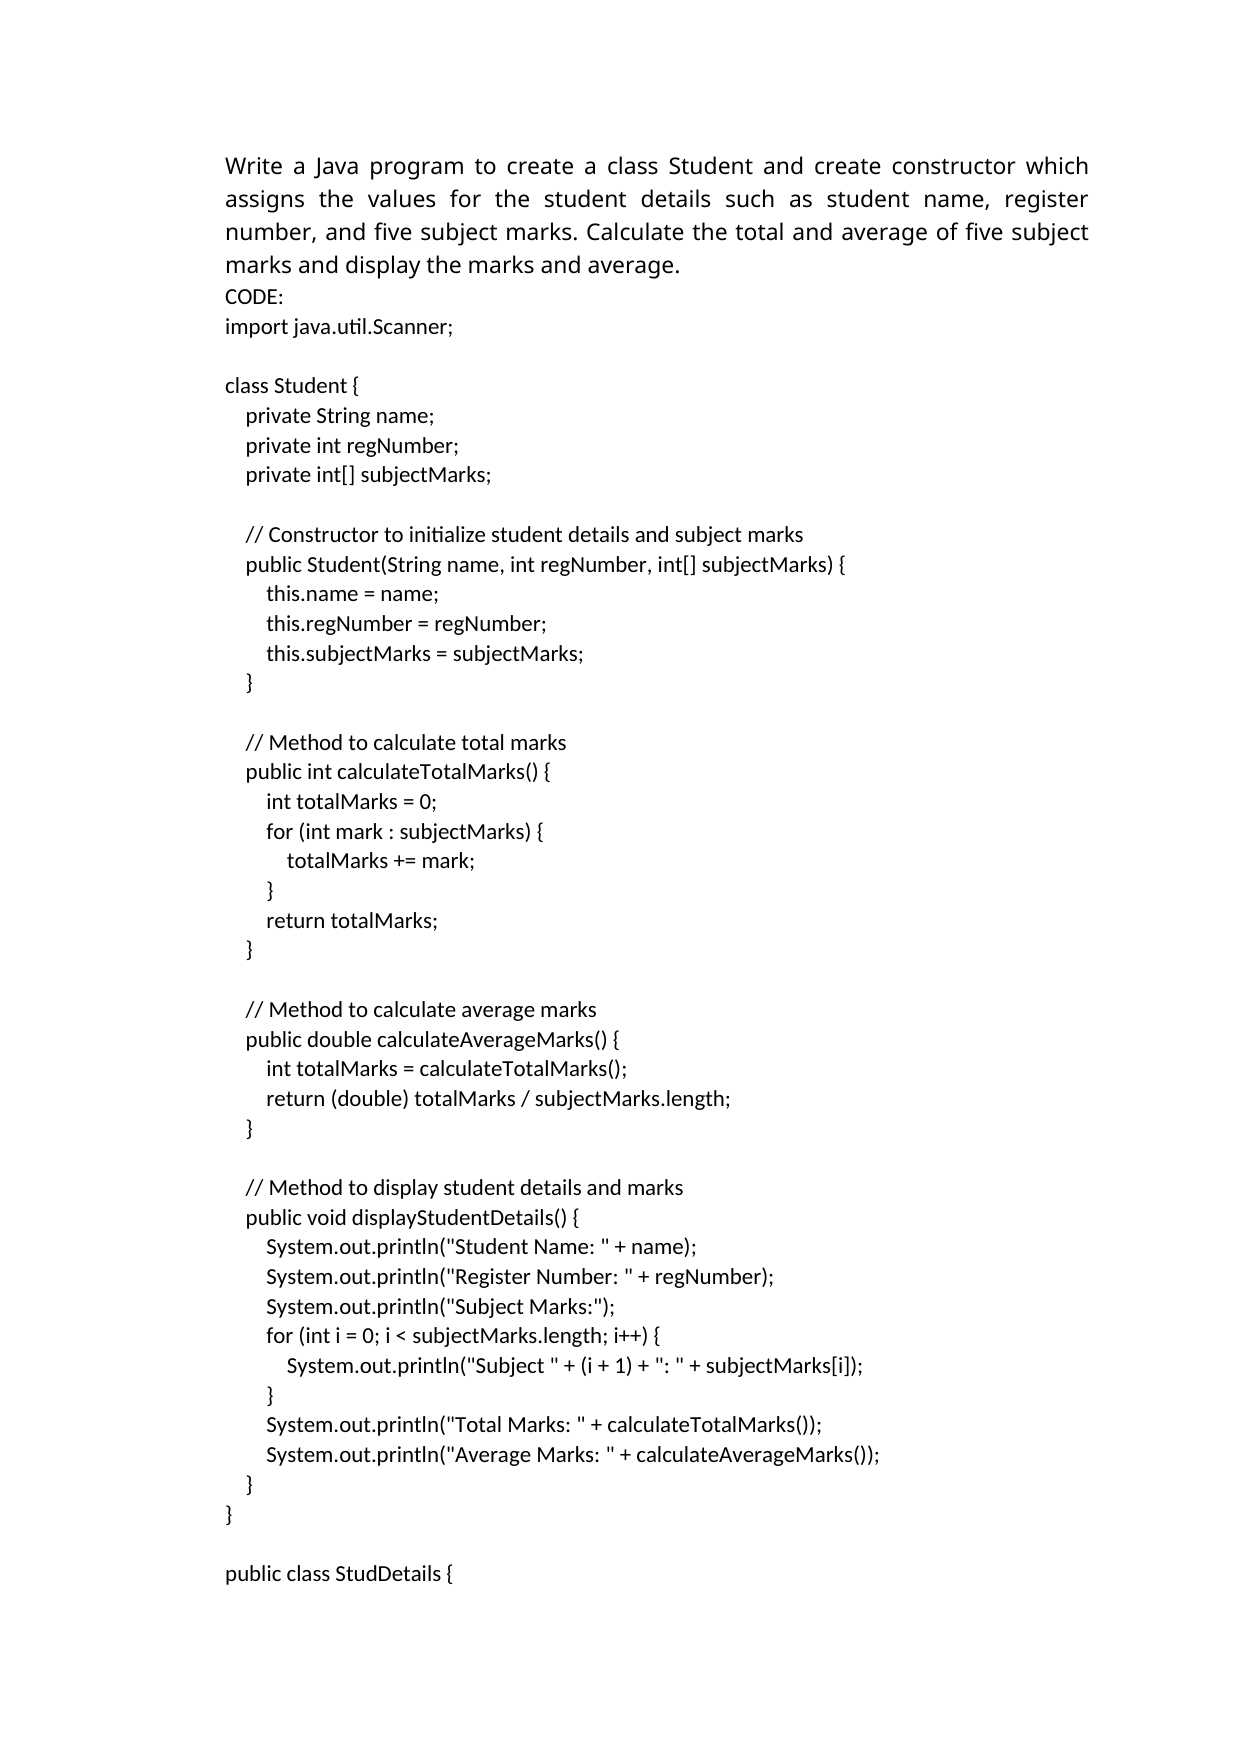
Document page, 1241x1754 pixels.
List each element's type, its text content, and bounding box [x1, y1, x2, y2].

list } [225, 936, 1090, 964]
list System.out.println("Subject " + (i + 1) + ": " + subjectMarks[i]); [225, 1351, 1090, 1379]
list System.out.println("Average Marks: " + calculateAverageMarks()); [225, 1440, 1090, 1468]
list public int calculateTotalMarks() { [225, 757, 1090, 786]
list System.out.println("Total Marks: " + calculateTotalMarks()); [225, 1411, 1090, 1439]
list System.out.println("Student Name: " + name); [225, 1232, 1090, 1261]
list // Method to display student details and marks [225, 1173, 1090, 1201]
list // Method to calculate average marks [225, 995, 1090, 1023]
list totalMarks += mark; [225, 847, 1090, 874]
list } [225, 876, 1090, 904]
list public void displayStudentDetails() { [225, 1203, 1090, 1231]
list // Constructor to initialize student details and subject marks [225, 520, 1090, 548]
list private int[] subjectMarks; [225, 461, 1090, 489]
list return (double) totalMarks / subjectMarks.length; [225, 1084, 1090, 1112]
list for (int i = 0; i < subjectMarks.length; i++) { [225, 1322, 1090, 1349]
list } [225, 1114, 1090, 1142]
list this.subjectMarks = subjectMarks; [225, 639, 1090, 667]
list } [225, 1470, 1090, 1498]
list return totalMarks; [225, 906, 1090, 934]
list CODE: [225, 282, 1090, 311]
list } [225, 668, 1090, 696]
list } [225, 1500, 1090, 1528]
list } [225, 1381, 1090, 1409]
list this.regNumber = regNumber; [225, 609, 1090, 637]
list public class StudDetails { [225, 1559, 1090, 1587]
list private int regNumber; [225, 431, 1090, 459]
list private String name; [225, 401, 1090, 429]
list class Student { [225, 372, 1090, 399]
list int totalMarks = calculateTotalMarks(); [225, 1054, 1090, 1082]
list this.name = name; [225, 579, 1090, 607]
list int totalMarks = 0; [225, 787, 1090, 815]
list // Method to calculate total marks [225, 728, 1090, 756]
list System.out.println("Register Number: " + regNumber); [225, 1262, 1090, 1290]
list System.out.println("Subject Marks:"); [225, 1292, 1090, 1320]
list public double calculateAverageMarks() { [225, 1025, 1090, 1053]
list public Student(String name, int regNumber, int[] subjectMarks) { [225, 550, 1090, 578]
list Write a Java program to create a class Student and create constructor which assigns the values for the student details such as student name, register number, and five subject marks. Calculate the total and average of five subject marks and display the marks and average. [225, 150, 1090, 281]
list for (int mark : subjectMarks) { [225, 817, 1090, 845]
list import java.util.Scanner; [225, 312, 1090, 340]
